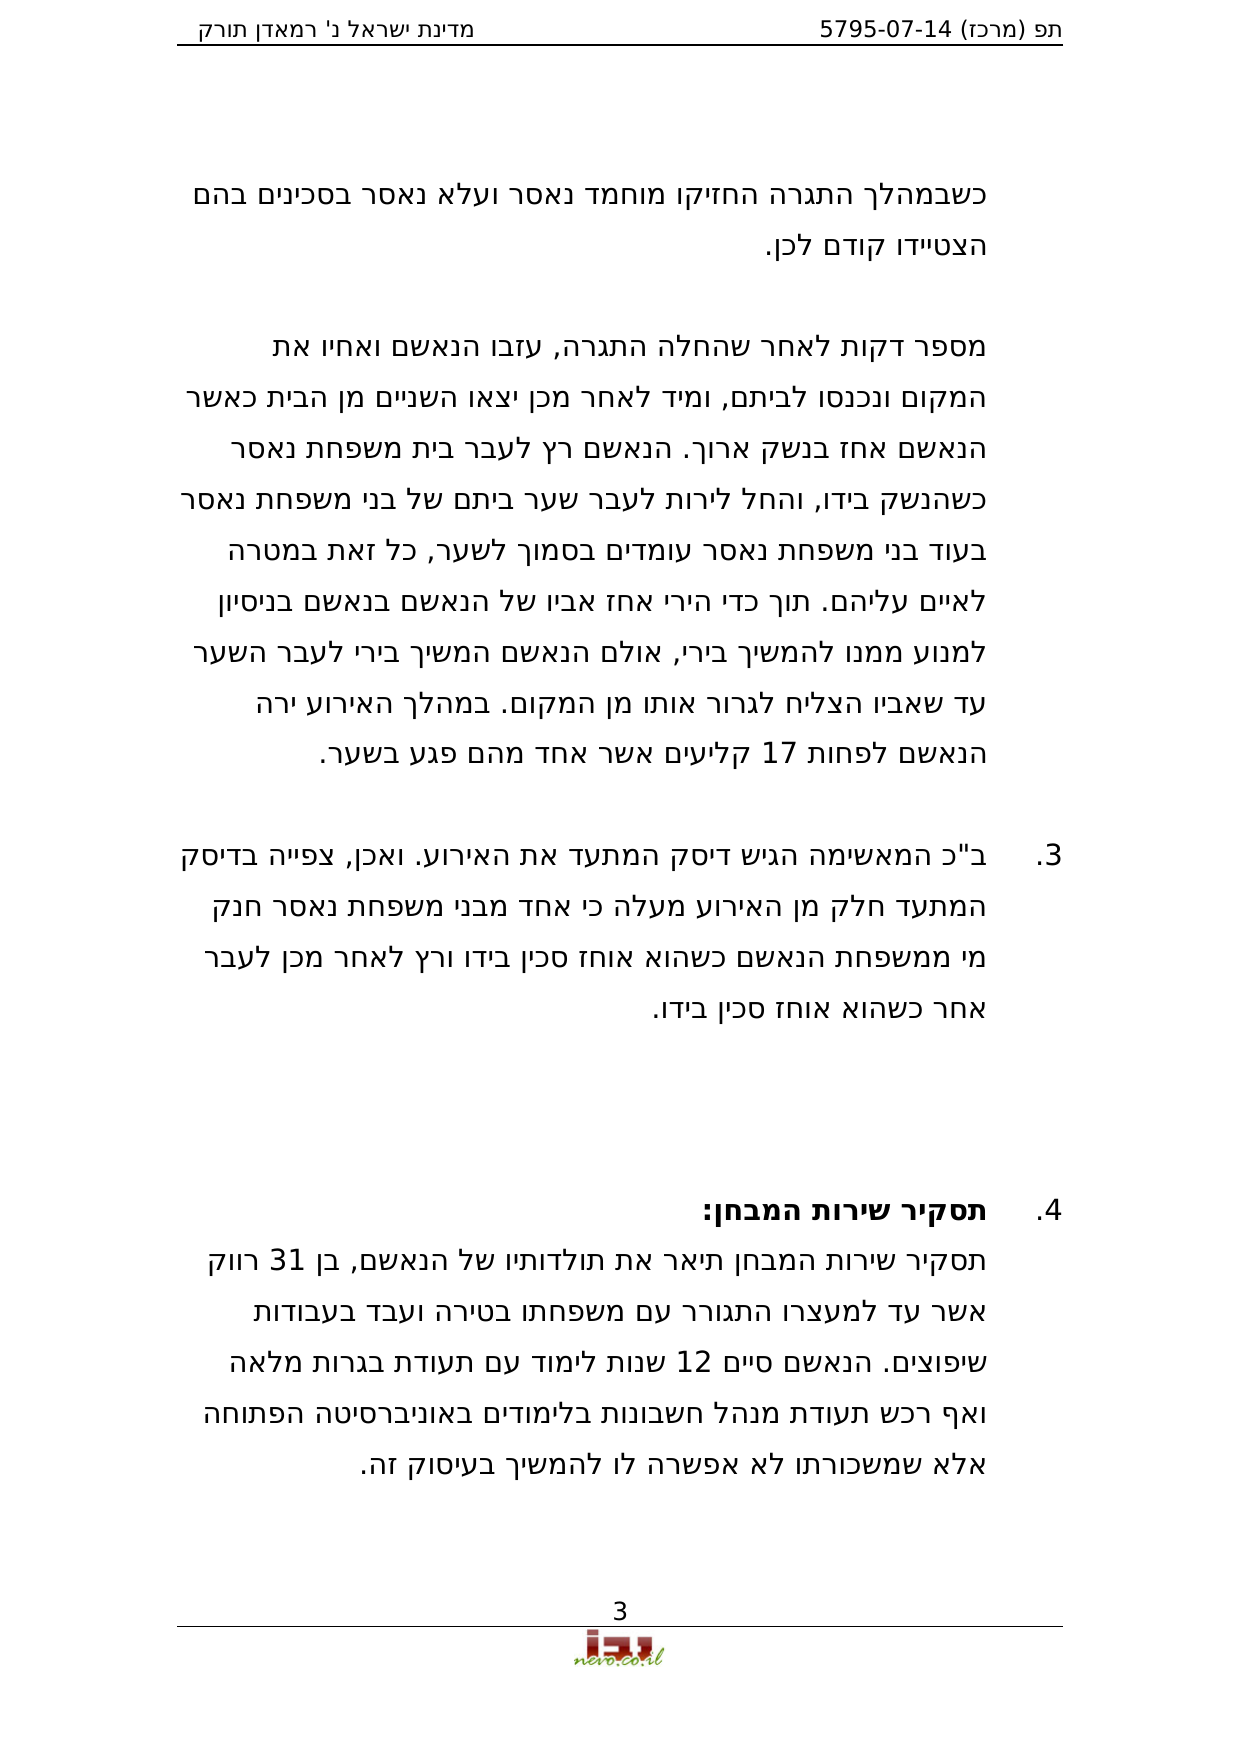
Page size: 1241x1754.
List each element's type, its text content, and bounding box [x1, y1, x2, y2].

text תסקיר שירות המבחן תיאר את תולדותיו של הנאשם, בן 31 רווק אשר עד למעצרו התגורר עם משפחתו בטירה ועבד בעבודות שיפוצים. הנאשם סיים 12 שנות לימוד עם תעודת בגרות מלאה ואף רכש תעודת מנהל חשבונות בלימודים באוניברסיטה הפתוחה אלא שמשכורתו לא אפשרה לו להמשיך בעיסוק זה. [177, 1244, 988, 1481]
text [177, 177, 988, 262]
text 3. ב"כ המאשימה הגיש דיסק המתעד את האירוע. ואכן, צפייה בדיסק המתעד חלק מן האירוע מעלה כי אחד מבני משפחת נאסר חנק מי ממשפחת הנאשם כשהוא אוחז סכין בידו ורץ לאחר מכן לעבר אחר כשהוא אוחז סכין בידו. [177, 838, 1063, 1025]
text מספר דקות לאחר שהחלה התגרה, עזבו הנאשם ואחיו את המקום ונכנסו לביתם, ומיד לאחר מכן יצאו השניים מן הבית כאשר הנאשם אחז בנשק ארוך. הנאשם רץ לעבר בית משפחת נאסר כשהנשק בידו, והחל לירות לעבר שער ביתם של בני משפחת נאסר בעוד בני משפחת נאסר עומדים בסמוך לשער, כל זאת במטרה לאיים עליהם. תוך כדי הירי אחז אביו של הנאשם בנאשם בניסיון למנוע ממנו להמשיך בירי, אולם הנאשם המשיך בירי לעבר השער עד שאביו הצליח לגרור אותו מן המקום. במהלך האירוע ירה הנאשם לפחות 17 קליעים אשר אחד מהם פגע בשער. [177, 329, 988, 771]
picture [574, 1629, 666, 1667]
text 4. תסקיר שירות המבחן: [177, 1193, 1063, 1227]
